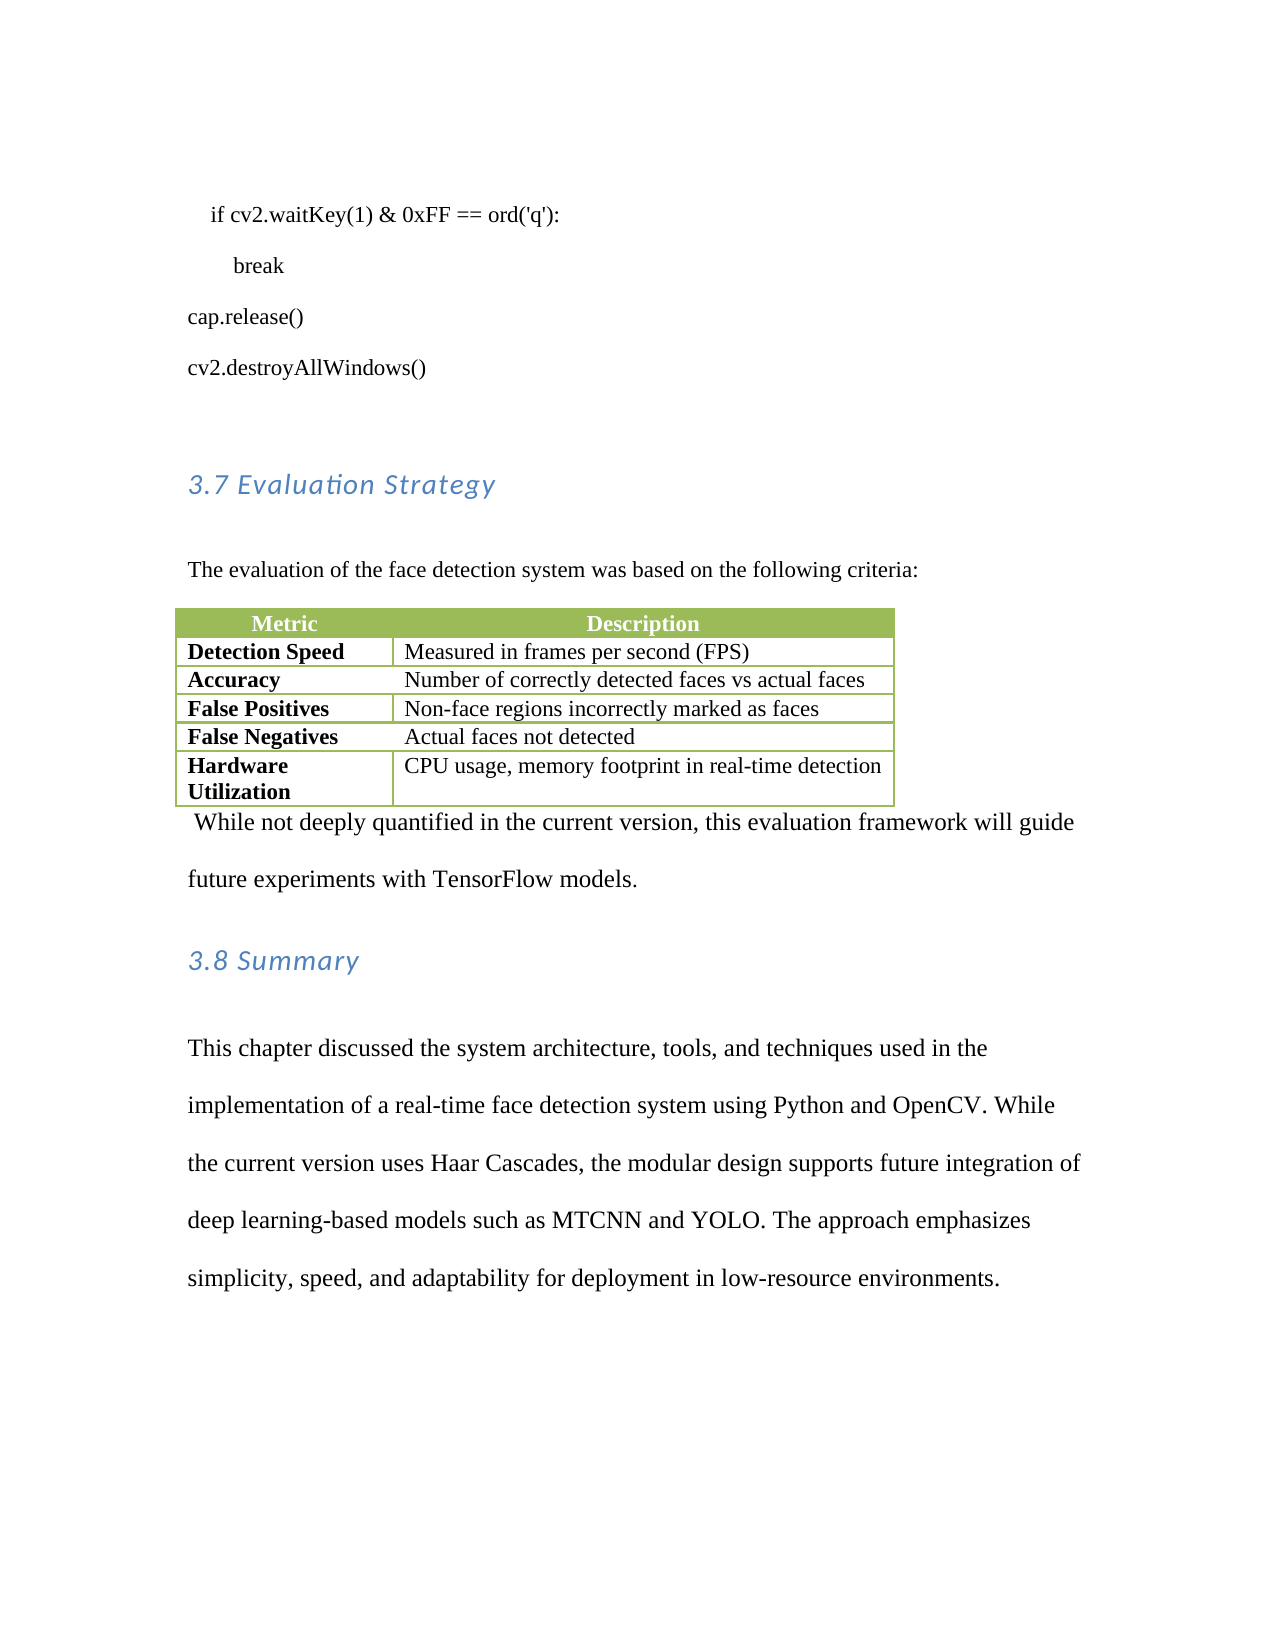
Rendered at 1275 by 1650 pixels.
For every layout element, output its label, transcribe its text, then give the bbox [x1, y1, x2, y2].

table_header Description [393, 610, 893, 636]
text 3.7 Evaluation Strategy [187, 466, 1087, 532]
table_cell Accuracy [177, 667, 393, 693]
table_cell Actual faces not detected [393, 724, 893, 750]
text if cv2.waitKey(1) & 0xFF == ord('q'): [187, 201, 1087, 227]
table_cell CPU usage, memory footprint in real-time detection [394, 752, 893, 804]
table_cell Hardware Utilization [177, 752, 392, 804]
text This chapter discussed the system architecture, tools, and techniques used in the implementation of a real-time face detection system using Python and OpenCV. While the current version uses Haar Cascades, the modular design supports future integration of deep learning-based models such as MTCNN and YOLO. The approach emphasizes simplicity, speed, and adaptability for deployment in low-resource environments. [187, 1033, 1087, 1292]
table_cell Measured in frames per second (FPS) [394, 638, 893, 664]
text 3.8 Summary [187, 942, 1087, 1008]
table_cell Non-face regions incorrectly marked as faces [394, 695, 893, 721]
text cap.release() [187, 303, 1087, 329]
text The evaluation of the face detection system was based on the following criteria: [187, 557, 1087, 583]
table_cell Number of correctly detected faces vs actual faces [393, 667, 893, 693]
text break [187, 252, 1087, 278]
text cv2.destroyAllWindows() [187, 354, 1087, 381]
table_cell False Negatives [177, 724, 393, 750]
text While not deeply quantified in the current version, this evaluation framework will guide future experiments with TensorFlow models. [187, 807, 1087, 893]
table_cell False Positives [177, 695, 392, 721]
table_header Metric [177, 610, 393, 636]
table_cell Detection Speed [177, 638, 392, 664]
